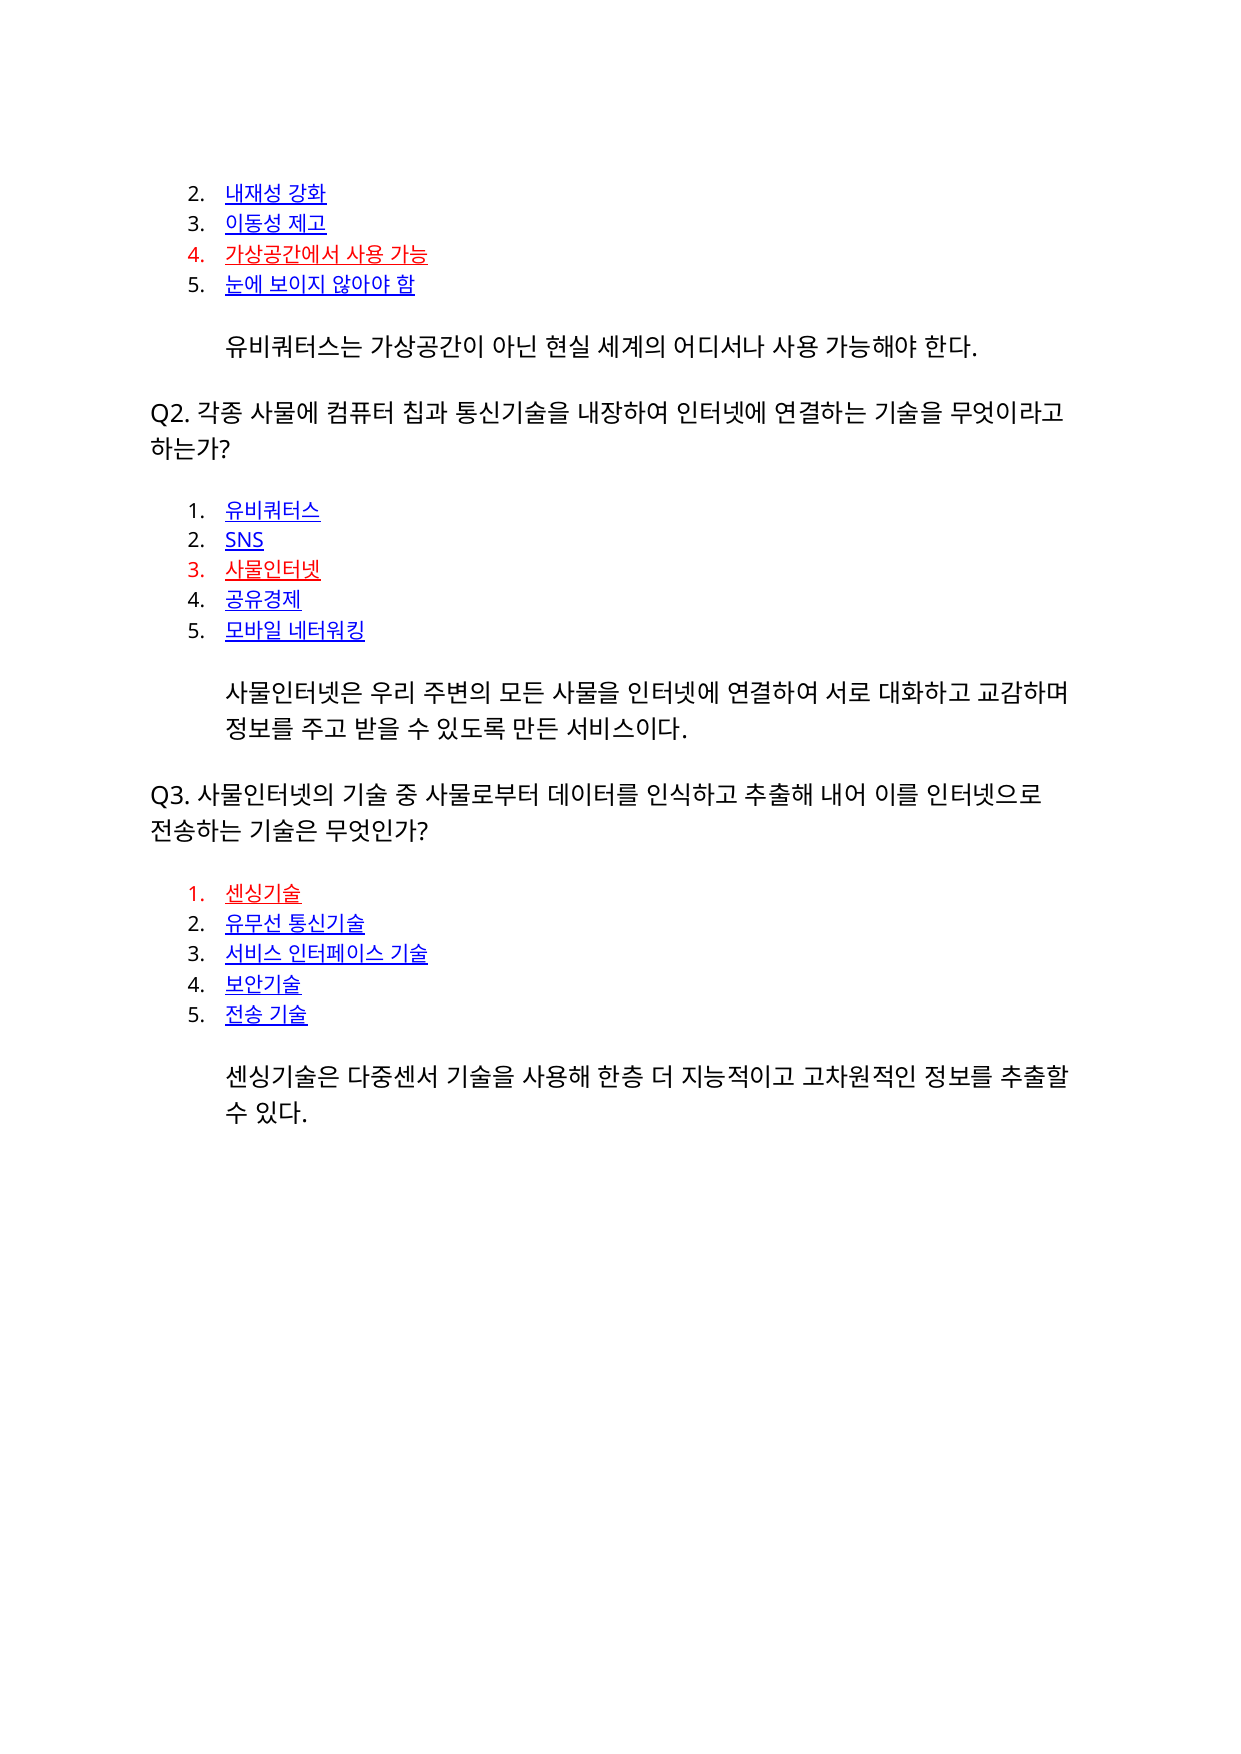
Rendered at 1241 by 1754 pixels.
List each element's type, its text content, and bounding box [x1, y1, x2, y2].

list 유비쿼터스 [187, 495, 1090, 525]
list 사물인터넷 [187, 553, 1090, 584]
list 이동성 제고 [187, 207, 1090, 238]
list 모바일 네터워킹 [187, 614, 1090, 644]
list 눈에 보이지 않아야 함 [187, 268, 1090, 298]
list 공유경제 [187, 584, 1090, 614]
text 사물인터넷은 우리 주변의 모든 사물을 인터넷에 연결하여 서로 대화하고 교감하며 정보를 주고 받을 수 있도록 만든 서비스이다. [225, 673, 1090, 746]
list 서비스 인터페이스 기술 [187, 937, 1090, 968]
list 센싱기술 [187, 877, 1090, 907]
list 내재성 강화 [187, 177, 1090, 207]
list SNS [187, 525, 1090, 553]
list 가상공간에서 사용 가능 [187, 238, 1090, 268]
text Q2. 각종 사물에 컴퓨터 칩과 통신기술을 내장하여 인터넷에 연결하는 기술을 무엇이라고 하는가? [150, 393, 1090, 466]
text 센싱기술은 다중센서 기술을 사용해 한층 더 지능적이고 고차원적인 정보를 추출할 수 있다. [225, 1058, 1090, 1130]
list 보안기술 [187, 968, 1090, 998]
text Q3. 사물인터넷의 기술 중 사물로부터 데이터를 인식하고 추출해 내어 이를 인터넷으로 전송하는 기술은 무엇인가? [150, 775, 1090, 848]
list 유무선 통신기술 [187, 907, 1090, 937]
list 전송 기술 [187, 998, 1090, 1028]
text 유비쿼터스는 가상공간이 아닌 현실 세계의 어디서나 사용 가능해야 한다. [225, 328, 1090, 364]
